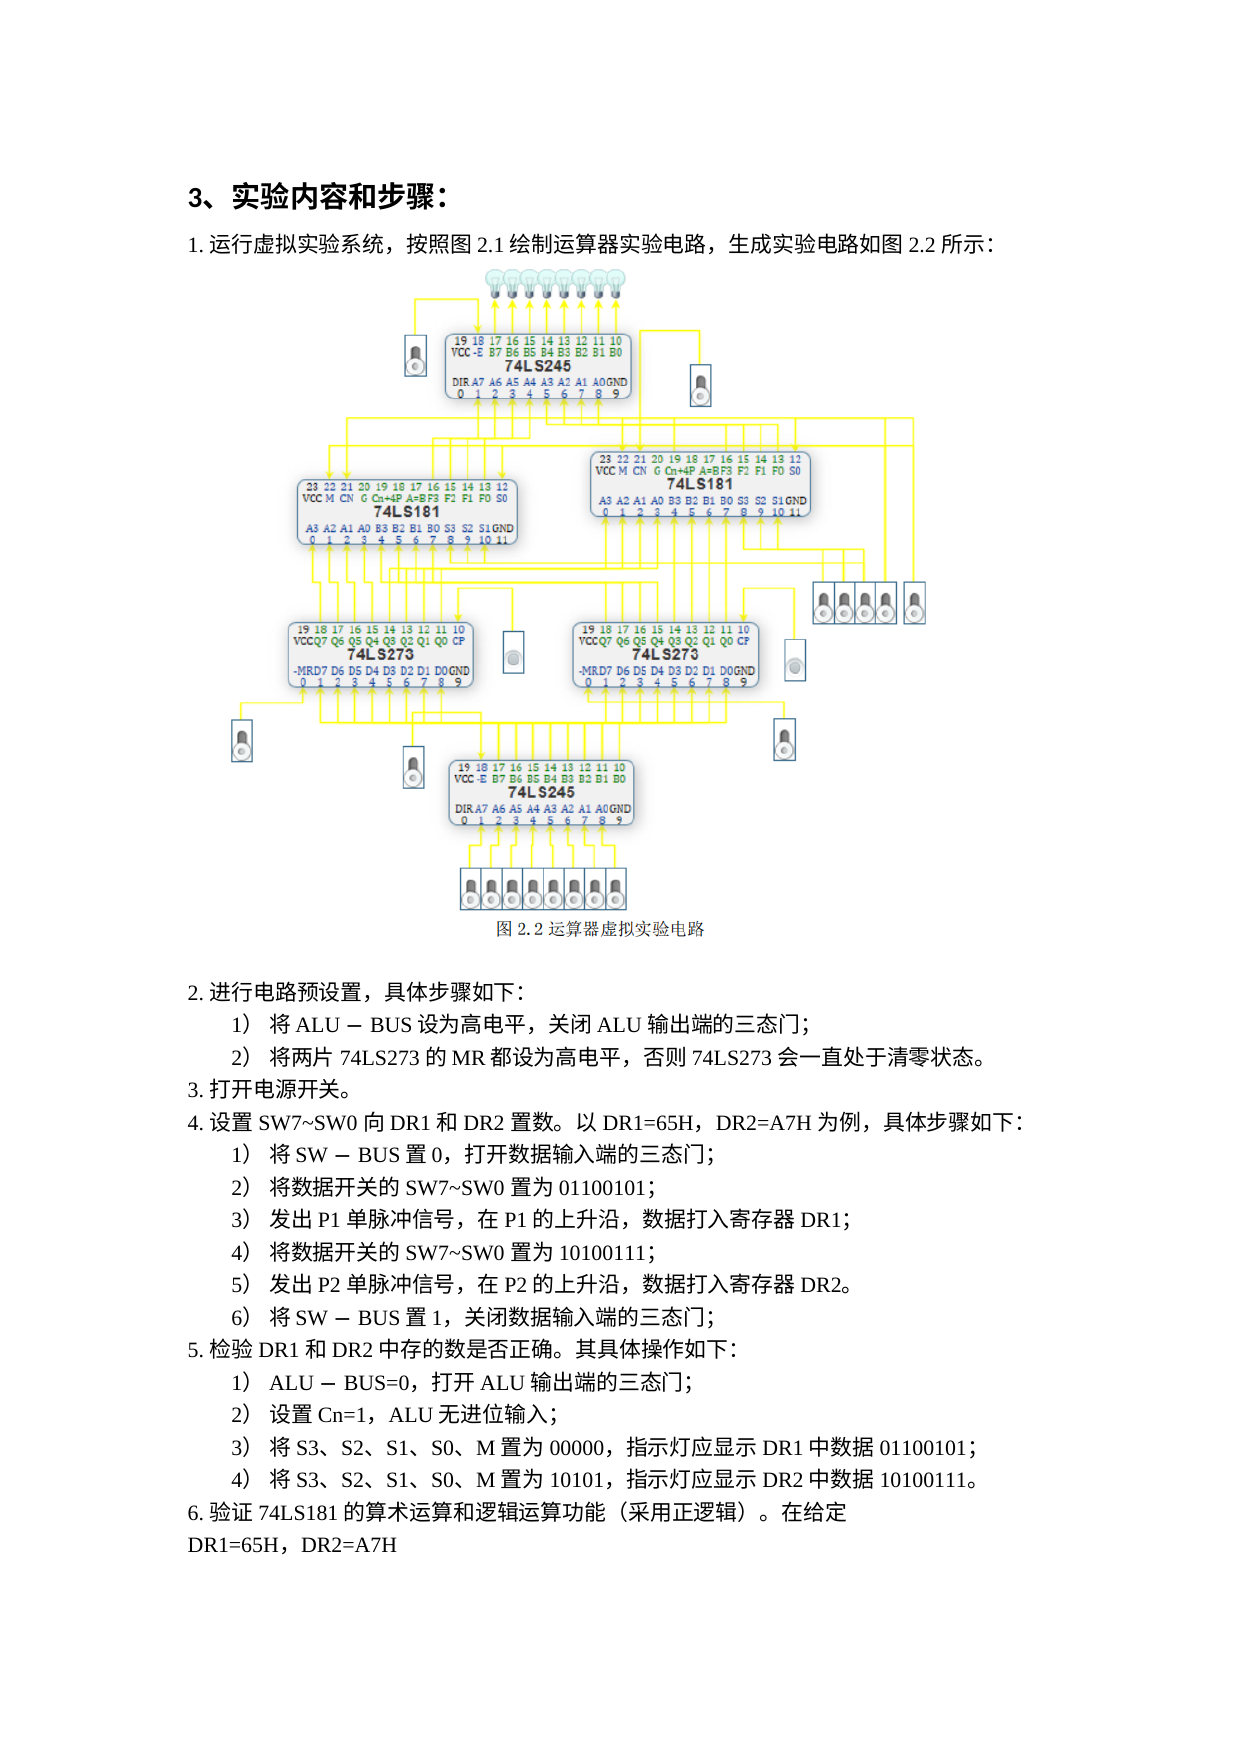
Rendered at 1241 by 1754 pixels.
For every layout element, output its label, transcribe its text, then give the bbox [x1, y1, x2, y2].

text 2） 设置 Cn=1，ALU 无进位输入； [187, 1397, 1053, 1429]
list 实验内容和步骤： [187, 162, 1053, 227]
text 1） ALU − BUS=0，打开 ALU 输出端的三态门； [187, 1364, 1053, 1397]
text 5） 发出 P2 单脉冲信号，在 P2 的上升沿，数据打入寄存器 DR2。 [187, 1267, 1053, 1299]
text 4） 将数据开关的 SW7~SW0 置为 10100111； [187, 1234, 1053, 1267]
text 3） 将 S3、S2、S1、S0、M 置为 00000，指示灯应显示 DR1 中数据 01100101； [187, 1429, 1053, 1462]
text 4） 将 S3、S2、S1、S0、M 置为 10101，指示灯应显示 DR2 中数据 10100111。 [187, 1462, 1053, 1494]
text 6） 将SW − BUS置 1，关闭数据输入端的三态门； [187, 1299, 1053, 1332]
text 2） 将两片 74LS273 的MR都设为高电平，否则 74LS273 会一直处于清零状态。 [187, 1039, 1053, 1072]
text 1） 将SW − BUS置 0，打开数据输入端的三态门； [187, 1137, 1053, 1169]
text 1） 将ALU − BUS设为高电平，关闭 ALU 输出端的三态门； [187, 1007, 1053, 1039]
text 6. 验证 74LS181 的算术运算和逻辑运算功能（采用正逻辑）。在给定 DR1=65H，DR2=A7H [187, 1494, 1053, 1559]
text 2） 将数据开关的 SW7~SW0 置为 01100101； [187, 1169, 1053, 1202]
text 2. 进行电路预设置，具体步骤如下： [187, 974, 1053, 1007]
text 4. 设置 SW7~SW0 向 DR1 和 DR2 置数。以 DR1=65H，DR2=A7H 为例，具体步骤如下： [187, 1104, 1053, 1137]
text 3） 发出 P1 单脉冲信号，在 P1 的上升沿，数据打入寄存器 DR1； [187, 1202, 1053, 1234]
text 3. 打开电源开关。 [187, 1072, 1053, 1104]
text 1. 运行虚拟实验系统，按照图 2.1 绘制运算器实验电路，生成实验电路如图 2.2 所示： [187, 227, 1053, 259]
picture [187, 259, 1053, 944]
text 5. 检验 DR1 和 DR2 中存的数是否正确。其具体操作如下： [187, 1332, 1053, 1364]
